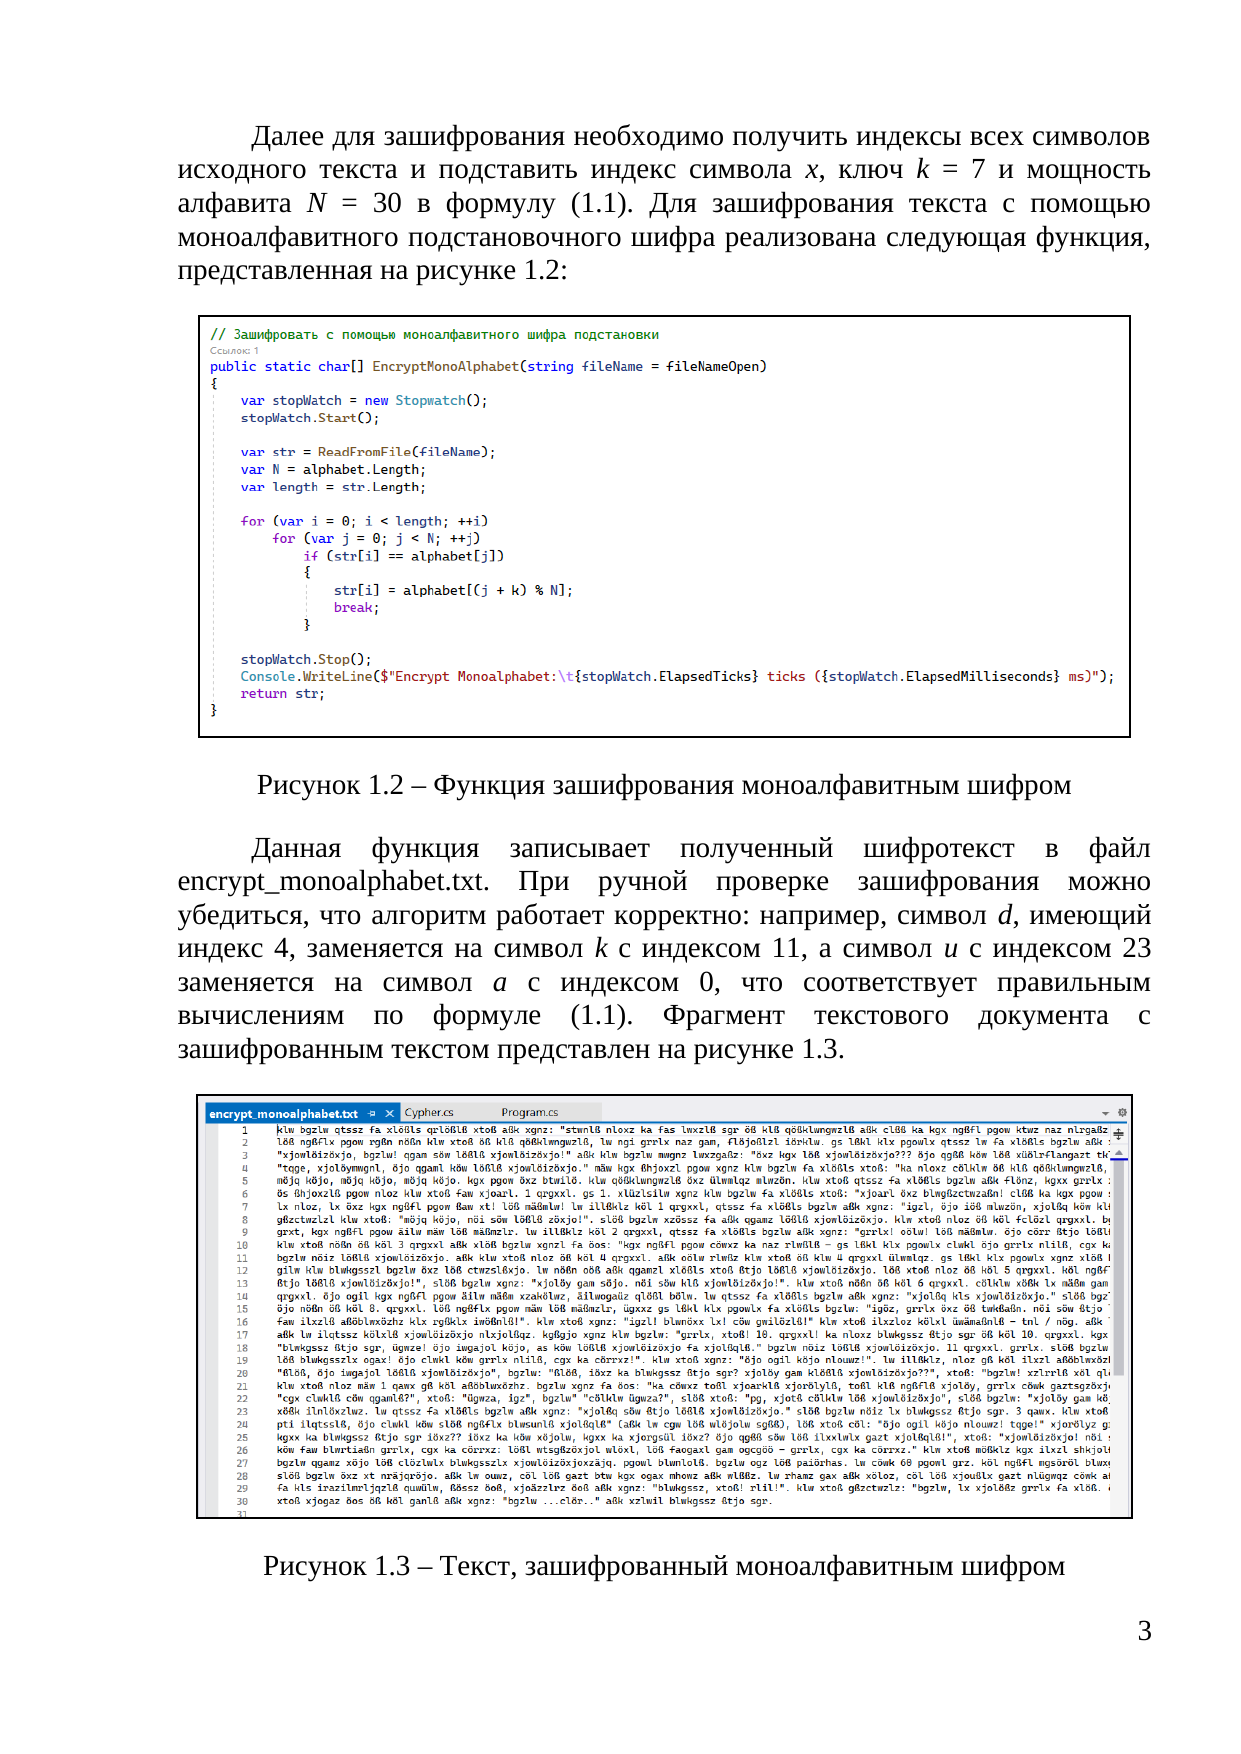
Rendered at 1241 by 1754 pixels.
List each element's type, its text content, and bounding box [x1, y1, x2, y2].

text Рисунок 1.3 – Текст, зашифрованный моноалфавитным шифром [177, 1548, 1152, 1582]
picture [198, 1096, 1131, 1517]
picture [200, 317, 1129, 736]
text Далее для зашифрования необходимо получить индексы всех символов исходного текста и подставить индекс символа x, ключ k = 7 и мощность алфавита N = 30 в формулу (1.1). Для зашифрования текста с помощью моноалфавитного подстановочного шифра реализована следующая функция, представленная на рисунке 1.2: [177, 118, 1152, 286]
text Рисунок 1.2 – Функция зашифрования моноалфавитным шифром [177, 767, 1152, 801]
text Данная функция записывает полученный шифротекст в файл encrypt_monoalphabet.txt. При ручной проверке зашифрования можно убедиться, что алгоритм работает корректно: например, символ d, имеющий индекс 4, заменяется на символ k с индексом 11, а символ u с индексом 23 заменяется на символ a с индексом 0, что соответствует правильным вычислениям по формуле (1.1). Фрагмент текстового документа с зашифрованным текстом представлен на рисунке 1.3. [177, 830, 1152, 1064]
